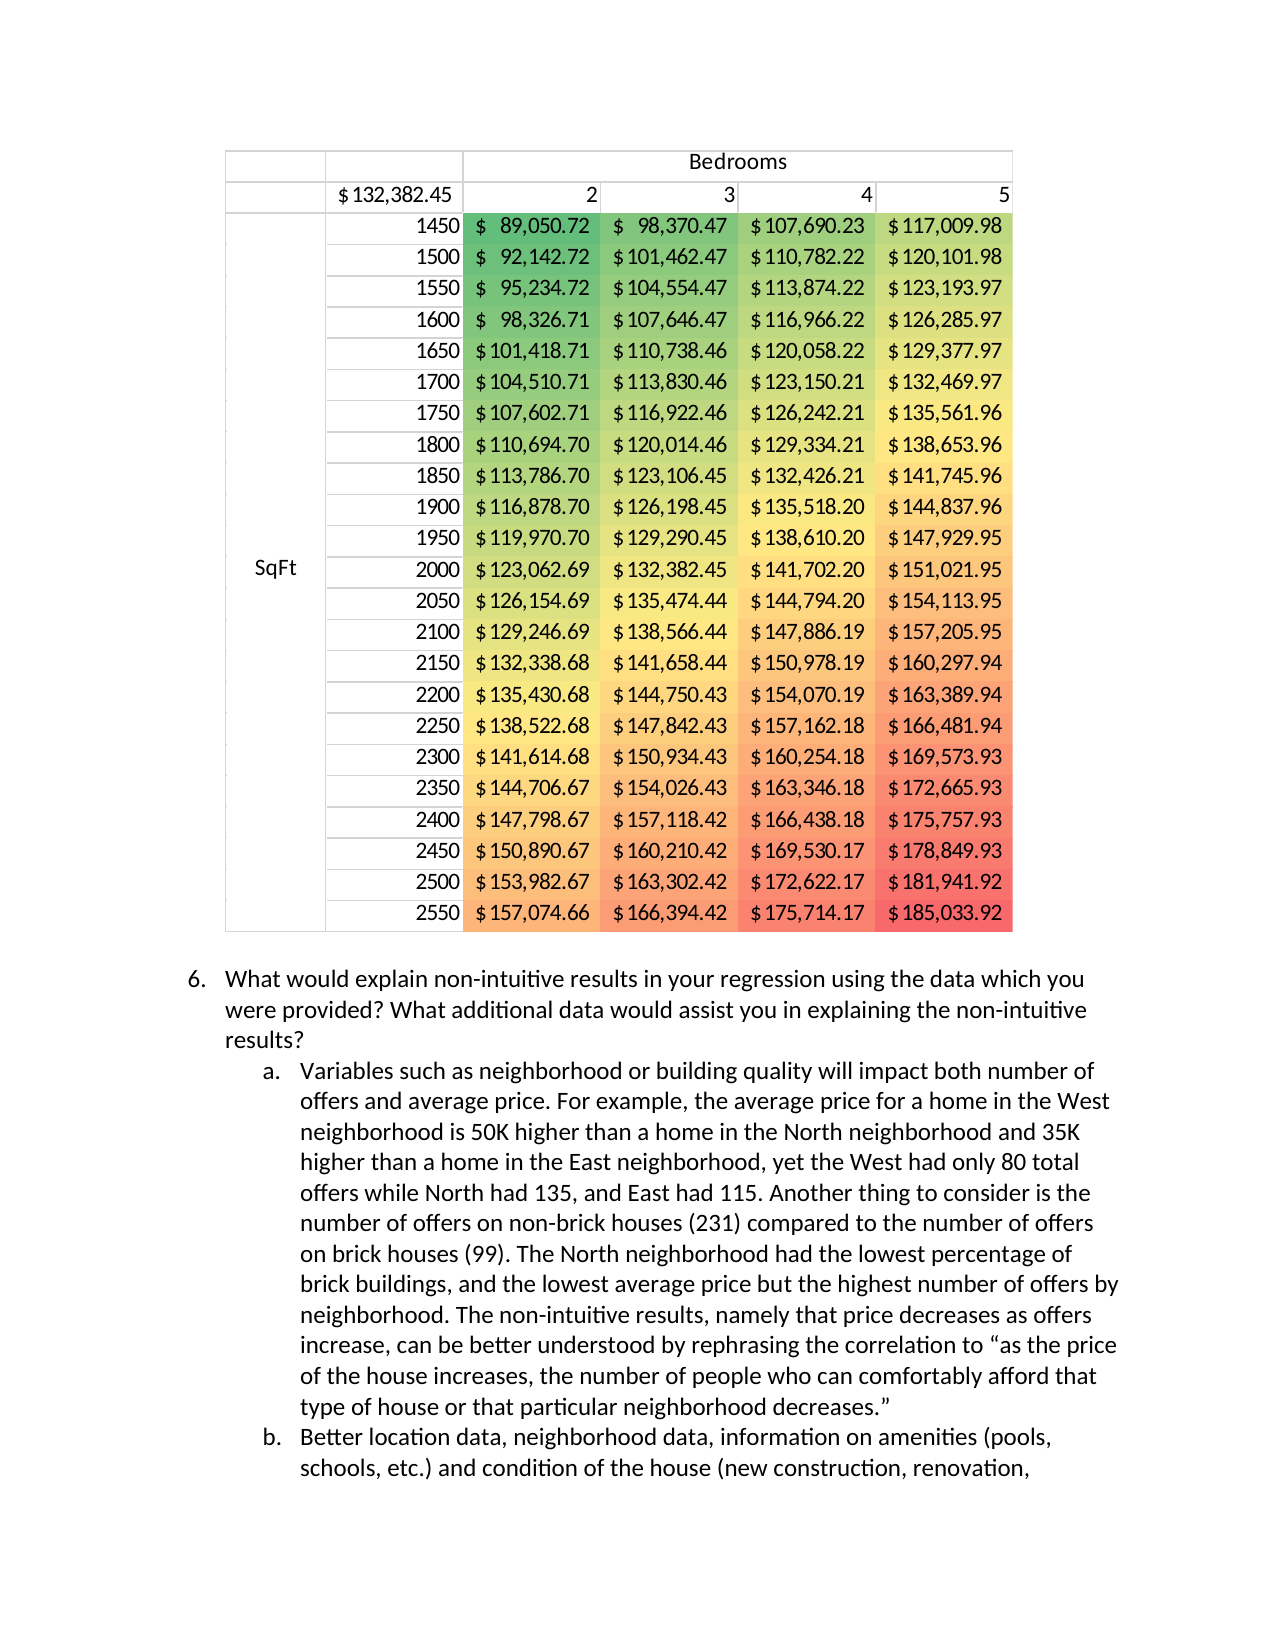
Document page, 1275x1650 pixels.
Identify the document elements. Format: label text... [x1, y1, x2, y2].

list What would explain non-intuitive results in your regression using the data which you were provided? What additional data would assist you in explaining the non-intuitive results? [187, 963, 1125, 1055]
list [262, 1421, 1125, 1482]
list Variables such as neighborhood or building quality will impact both number of offers and average price. For example, the average price for a home in the West neighborhood is 50K higher than a home in the North neighborhood and 35K higher than a home in the East neighborhood, yet the West had only 80 total offers while North had 135, and East had 115. Another thing to consider is the number of offers on non-brick houses (231) compared to the number of offers on brick houses (99). The North neighborhood had the lowest percentage of brick buildings, and the lowest average price but the highest number of offers by neighborhood. The non-intuitive results, namely that price decreases as offers increase, can be better understood by rephrasing the correlation to “as the price of the house increases, the number of people who can comfortably afford that type of house or that particular neighborhood decreases.” [262, 1055, 1125, 1421]
